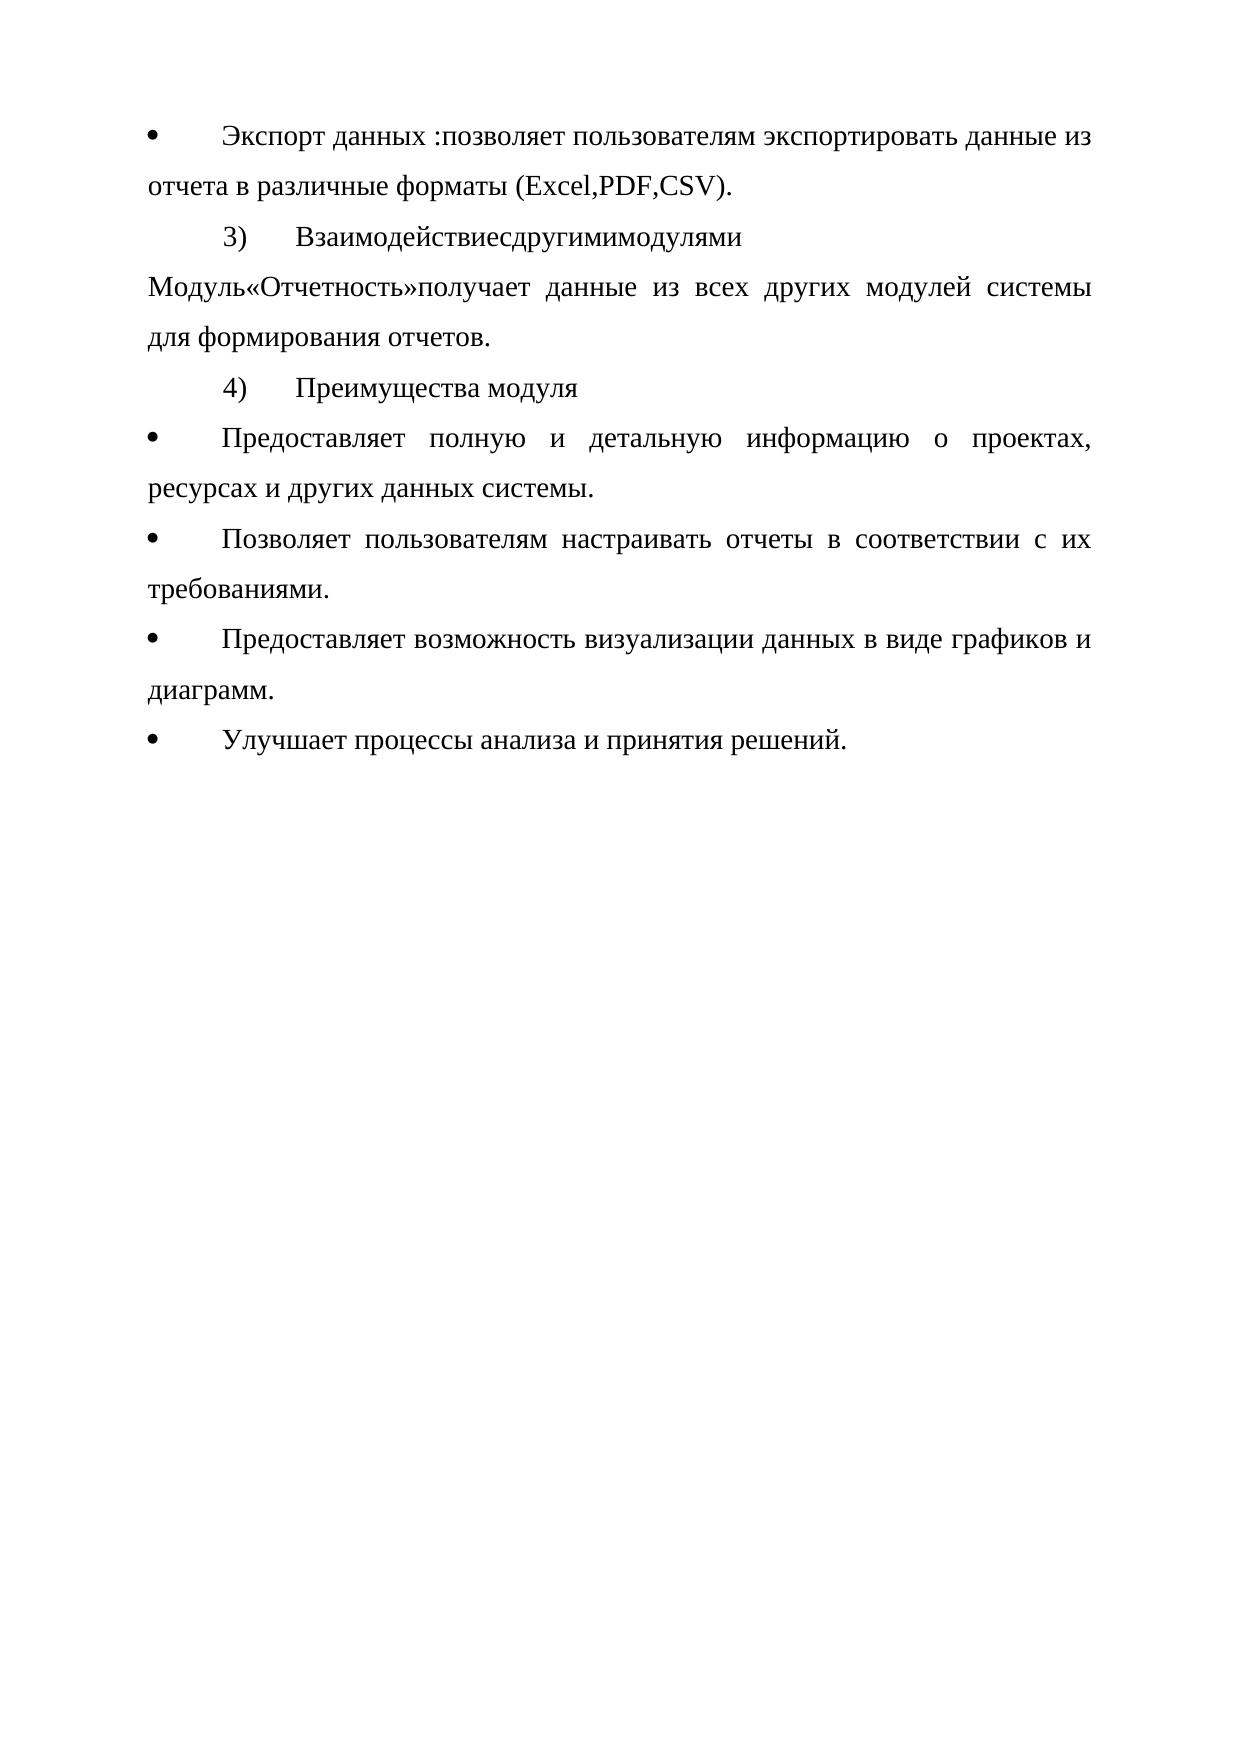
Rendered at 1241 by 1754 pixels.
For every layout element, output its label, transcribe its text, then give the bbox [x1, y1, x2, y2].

text Модуль«Отчетность»получает данные из всех других модулей системы для формирования отчетов. [148, 269, 1092, 353]
list Экспорт данных :позволяет пользователям экспортировать данные из отчета в различные форматы (Excel,PDF,CSV). [148, 118, 1092, 202]
list Преимущества модуля [223, 370, 1092, 403]
list Улучшает процессы анализа и принятия решений. [148, 722, 1092, 756]
list Предоставляет полную и детальную информацию о проектах, ресурсах и других данных системы. [148, 420, 1092, 504]
list Взаимодействиесдругимимодулями [223, 219, 1092, 252]
list Предоставляет возможность визуализации данных в виде графиков и диаграмм. [148, 622, 1092, 706]
list Позволяет пользователям настраивать отчеты в соответствии с их требованиями. [148, 521, 1092, 605]
